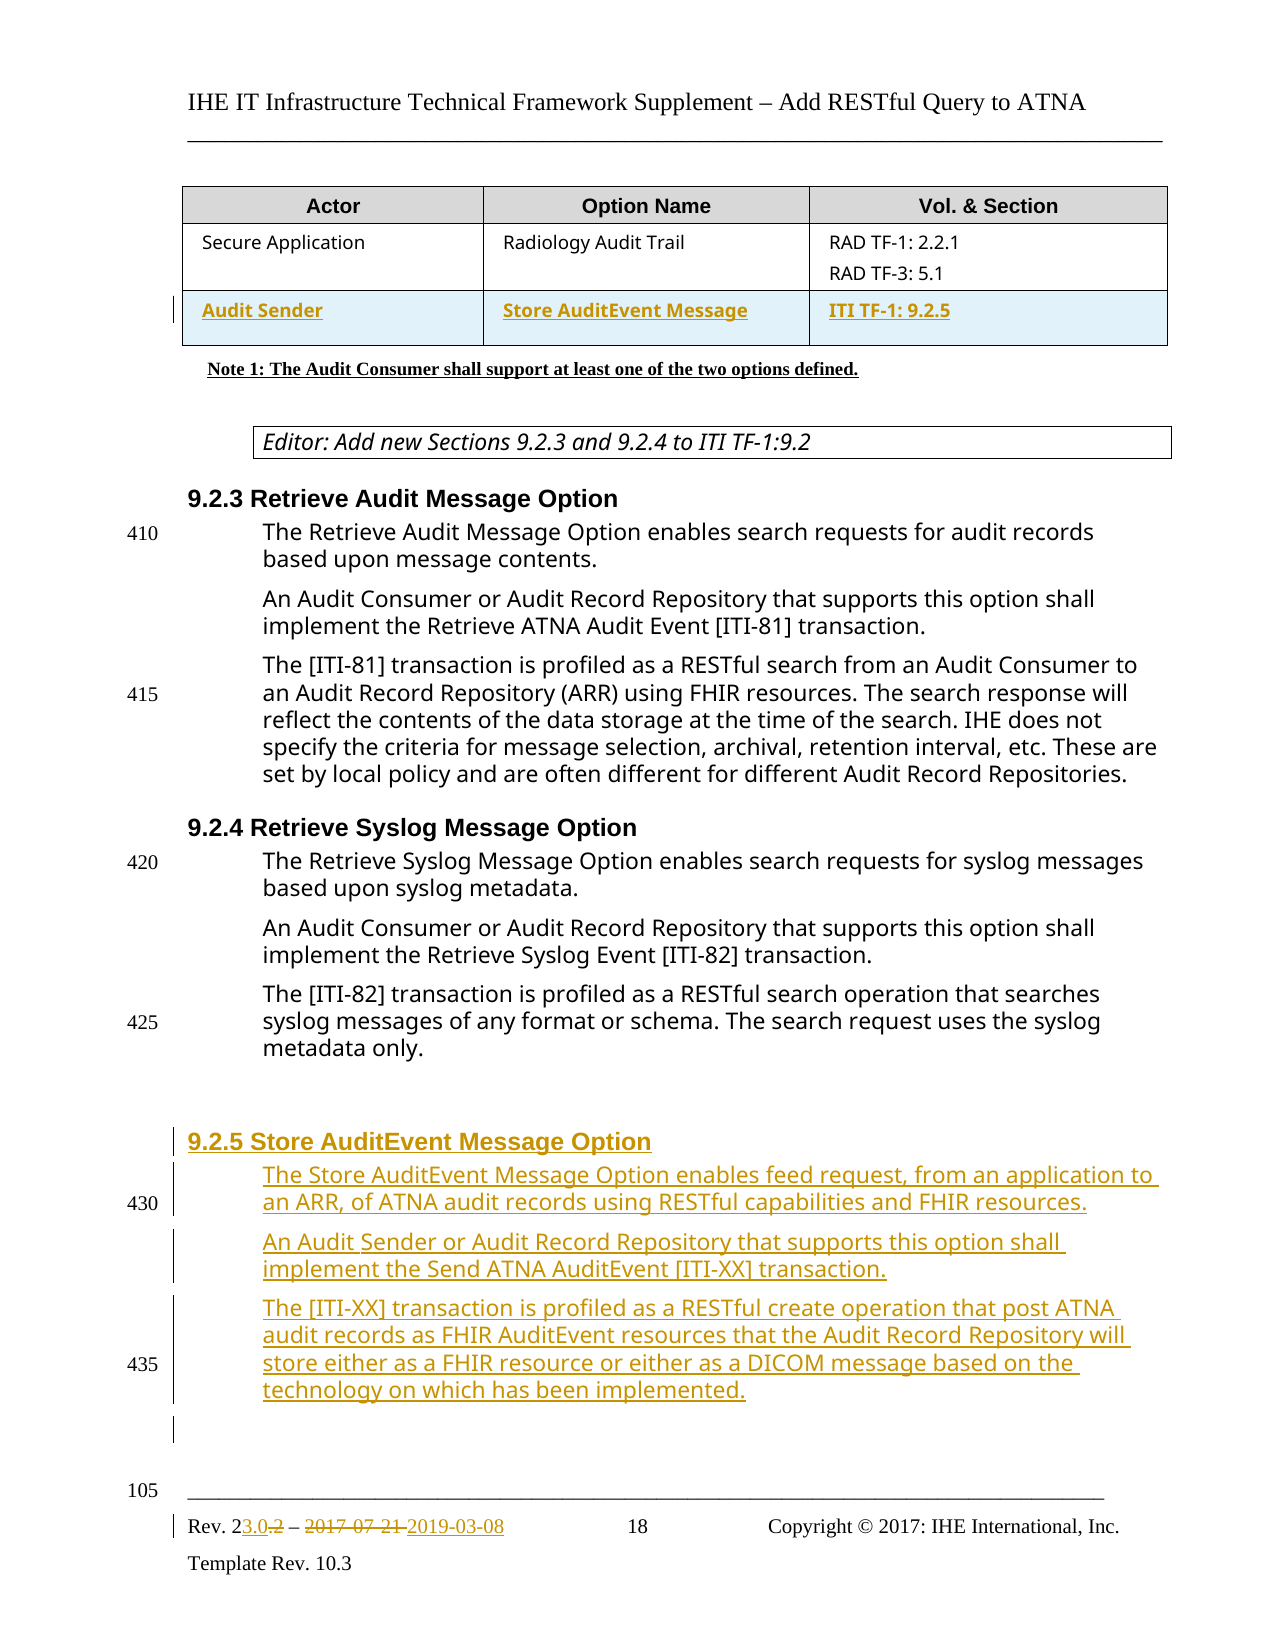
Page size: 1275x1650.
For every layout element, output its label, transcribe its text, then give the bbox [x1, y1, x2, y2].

table_header Actor [183, 187, 483, 223]
table_cell Secure Application [183, 224, 483, 290]
table_header Vol. & Section [810, 187, 1167, 223]
text The Retrieve Syslog Message Option enables search requests for syslog messages based upon syslog metadata. [262, 848, 1162, 902]
text An Audit Consumer or Audit Record Repository that supports this option shall implement the Retrieve Syslog Event [ITI-82] transaction. [262, 914, 1162, 968]
subtitle 9.2.4 Retrieve Syslog Message Option [187, 813, 1162, 841]
text Editor: Add new Sections 9.2.3 and 9.2.4 to ITI TF-1:9.2 [254, 427, 1171, 458]
text An Audit Consumer or Audit Record Repository that supports this option shall implement the Retrieve ATNA Audit Event [ITI-81] transaction. [262, 586, 1162, 640]
text Note 1: The Audit Consumer shall support at least one of the two options defined. [207, 358, 1162, 380]
text The Retrieve Audit Message Option enables search requests for audit records based upon message contents. [262, 519, 1162, 573]
table_header Option Name [484, 187, 809, 223]
text The [ITI-82] transaction is profiled as a RESTful search operation that searches syslog messages of any format or schema. The search request uses the syslog metadata only. [262, 981, 1162, 1062]
text The [ITI-81] transaction is profiled as a RESTful search from an Audit Consumer to an Audit Record Repository (ARR) using FHIR resources. The search response will reflect the contents of the data storage at the time of the search. IHE does not specify the criteria for message selection, archival, retention interval, etc. These are set by local policy and are often different for different Audit Record Repositories. [262, 652, 1162, 788]
subtitle 9.2.3 Retrieve Audit Message Option [187, 484, 1162, 513]
table_cell Radiology Audit Trail [484, 224, 809, 290]
table_cell RAD TF-1: 2.2.1 RAD TF-3: 5.1 [810, 224, 1167, 290]
